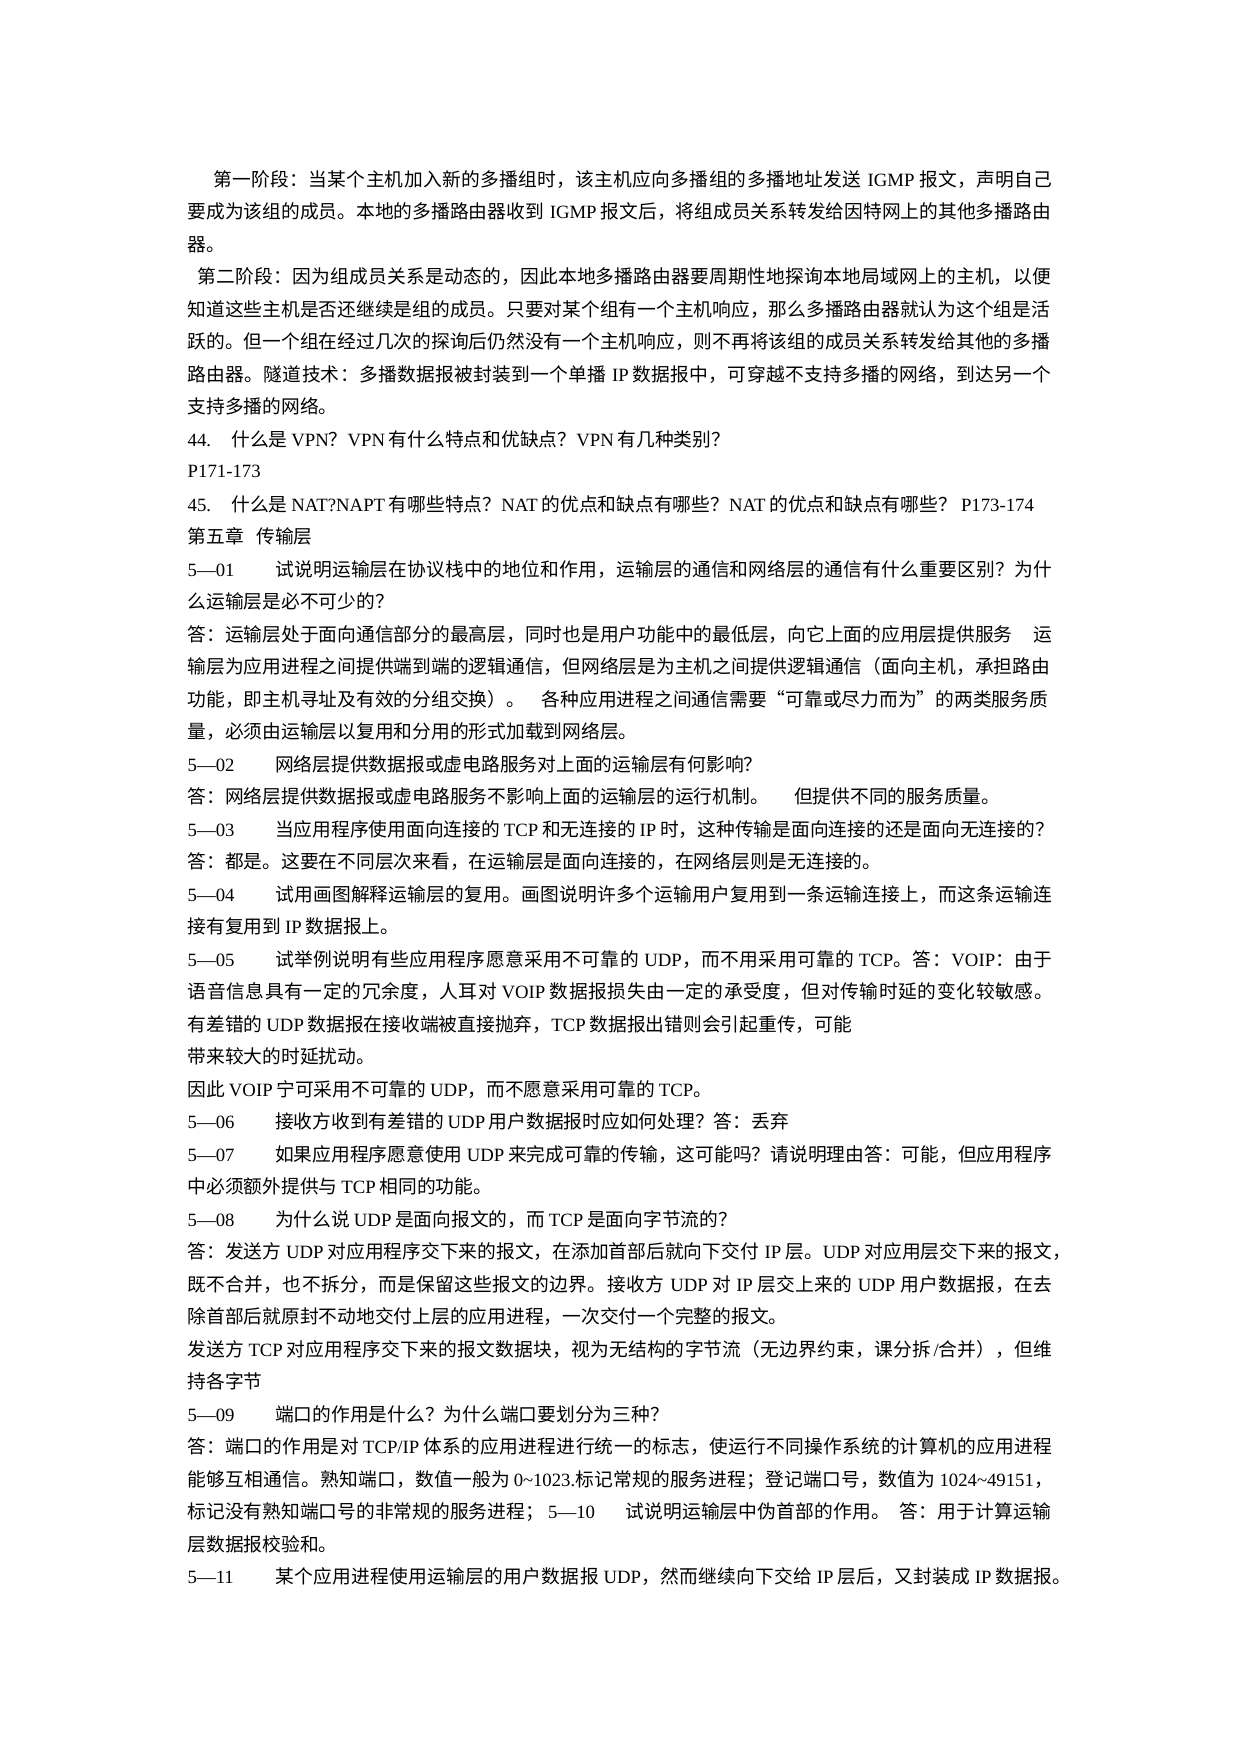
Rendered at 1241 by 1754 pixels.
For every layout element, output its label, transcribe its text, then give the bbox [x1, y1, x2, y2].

text 5—04 试用画图解释运输层的复用。画图说明许多个运输用户复用到一条运输连接上，而这条运输连接有复用到IP数据报上。 [187, 877, 1053, 942]
text 5—08 为什么说UDP是面向报文的，而TCP是面向字节流的？ [187, 1202, 1053, 1234]
text P171-173 [187, 454, 1053, 487]
text 答：运输层处于面向通信部分的最高层，同时也是用户功能中的最低层，向它上面的应用层提供服务 运输层为应用进程之间提供端到端的逻辑通信，但网络层是为主机之间提供逻辑通信（面向主机，承担路由功能，即主机寻址及有效的分组交换）。 各种应用进程之间通信需要“可靠或尽力而为”的两类服务质量，必须由运输层以复用和分用的形式加载到网络层。 [187, 617, 1053, 747]
text 5—07 如果应用程序愿意使用UDP来完成可靠的传输，这可能吗？请说明理由答：可能，但应用程序中必须额外提供与TCP相同的功能。 [187, 1137, 1053, 1202]
text 44. 什么是VPN？VPN有什么特点和优缺点？VPN有几种类别？ [187, 422, 1053, 454]
text 答：端口的作用是对TCP/IP体系的应用进程进行统一的标志，使运行不同操作系统的计算机的应用进程能够互相通信。熟知端口，数值一般为0~1023.标记常规的服务进程；登记端口号，数值为1024~49151，标记没有熟知端口号的非常规的服务进程； 5—10 试说明运输层中伪首部的作用。 答：用于计算运输层数据报校验和。 [187, 1429, 1053, 1559]
text 5—06 接收方收到有差错的UDP用户数据报时应如何处理？答：丢弃 [187, 1104, 1053, 1137]
text 答：都是。这要在不同层次来看，在运输层是面向连接的，在网络层则是无连接的。 [187, 844, 1053, 877]
text 带来较大的时延扰动。 [187, 1039, 1053, 1072]
text 因此VOIP宁可采用不可靠的UDP，而不愿意采用可靠的TCP。 [187, 1072, 1053, 1104]
text 5—09 端口的作用是什么？为什么端口要划分为三种？ [187, 1397, 1053, 1429]
text 答：发送方 UDP 对应用程序交下来的报文，在添加首部后就向下交付 IP 层。UDP 对应用层交下来的报文，既不合并，也不拆分，而是保留这些报文的边界。接收方 UDP 对 IP 层交上来的 UDP 用户数据报，在去除首部后就原封不动地交付上层的应用进程，一次交付一个完整的报文。 [187, 1234, 1053, 1332]
text 第一阶段：当某个主机加入新的多播组时，该主机应向多播组的多播地址发送IGMP 报文，声明自己要成为该组的成员。本地的多播路由器收到 IGMP 报文后，将组成员关系转发给因特网上的其他多播路由器。 [187, 162, 1053, 259]
text 45. 什么是NAT?NAPT有哪些特点？NAT的优点和缺点有哪些？NAT的优点和缺点有哪些？ P173-174 [187, 487, 1053, 519]
text 5—02 网络层提供数据报或虚电路服务对上面的运输层有何影响？ [187, 747, 1053, 779]
text 5—03 当应用程序使用面向连接的TCP和无连接的IP时，这种传输是面向连接的还是面向无连接的？ [187, 812, 1053, 844]
text 第五章 传输层 [187, 519, 1053, 552]
text 5—01 试说明运输层在协议栈中的地位和作用，运输层的通信和网络层的通信有什么重要区别？为什么运输层是必不可少的？ [187, 552, 1053, 617]
text 答：网络层提供数据报或虚电路服务不影响上面的运输层的运行机制。 但提供不同的服务质量。 [187, 779, 1053, 812]
text 第二阶段：因为组成员关系是动态的，因此本地多播路由器要周期性地探询本地局域网上的主机，以便知道这些主机是否还继续是组的成员。只要对某个组有一个主机响应，那么多播路由器就认为这个组是活跃的。但一个组在经过几次的探询后仍然没有一个主机响应，则不再将该组的成员关系转发给其他的多播路由器。隧道技术：多播数据报被封装到一个单播IP数据报中，可穿越不支持多播的网络，到达另一个支持多播的网络。 [187, 259, 1053, 422]
text 发送方TCP对应用程序交下来的报文数据块，视为无结构的字节流（无边界约束，课分拆/合并），但维持各字节 [187, 1332, 1053, 1397]
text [187, 1559, 1053, 1592]
text 5—05 试举例说明有些应用程序愿意采用不可靠的UDP，而不用采用可靠的TCP。答：VOIP：由于语音信息具有一定的冗余度，人耳对VOIP数据报损失由一定的承受度，但对传输时延的变化较敏感。 有差错的UDP数据报在接收端被直接抛弃，TCP数据报出错则会引起重传，可能 [187, 942, 1053, 1039]
